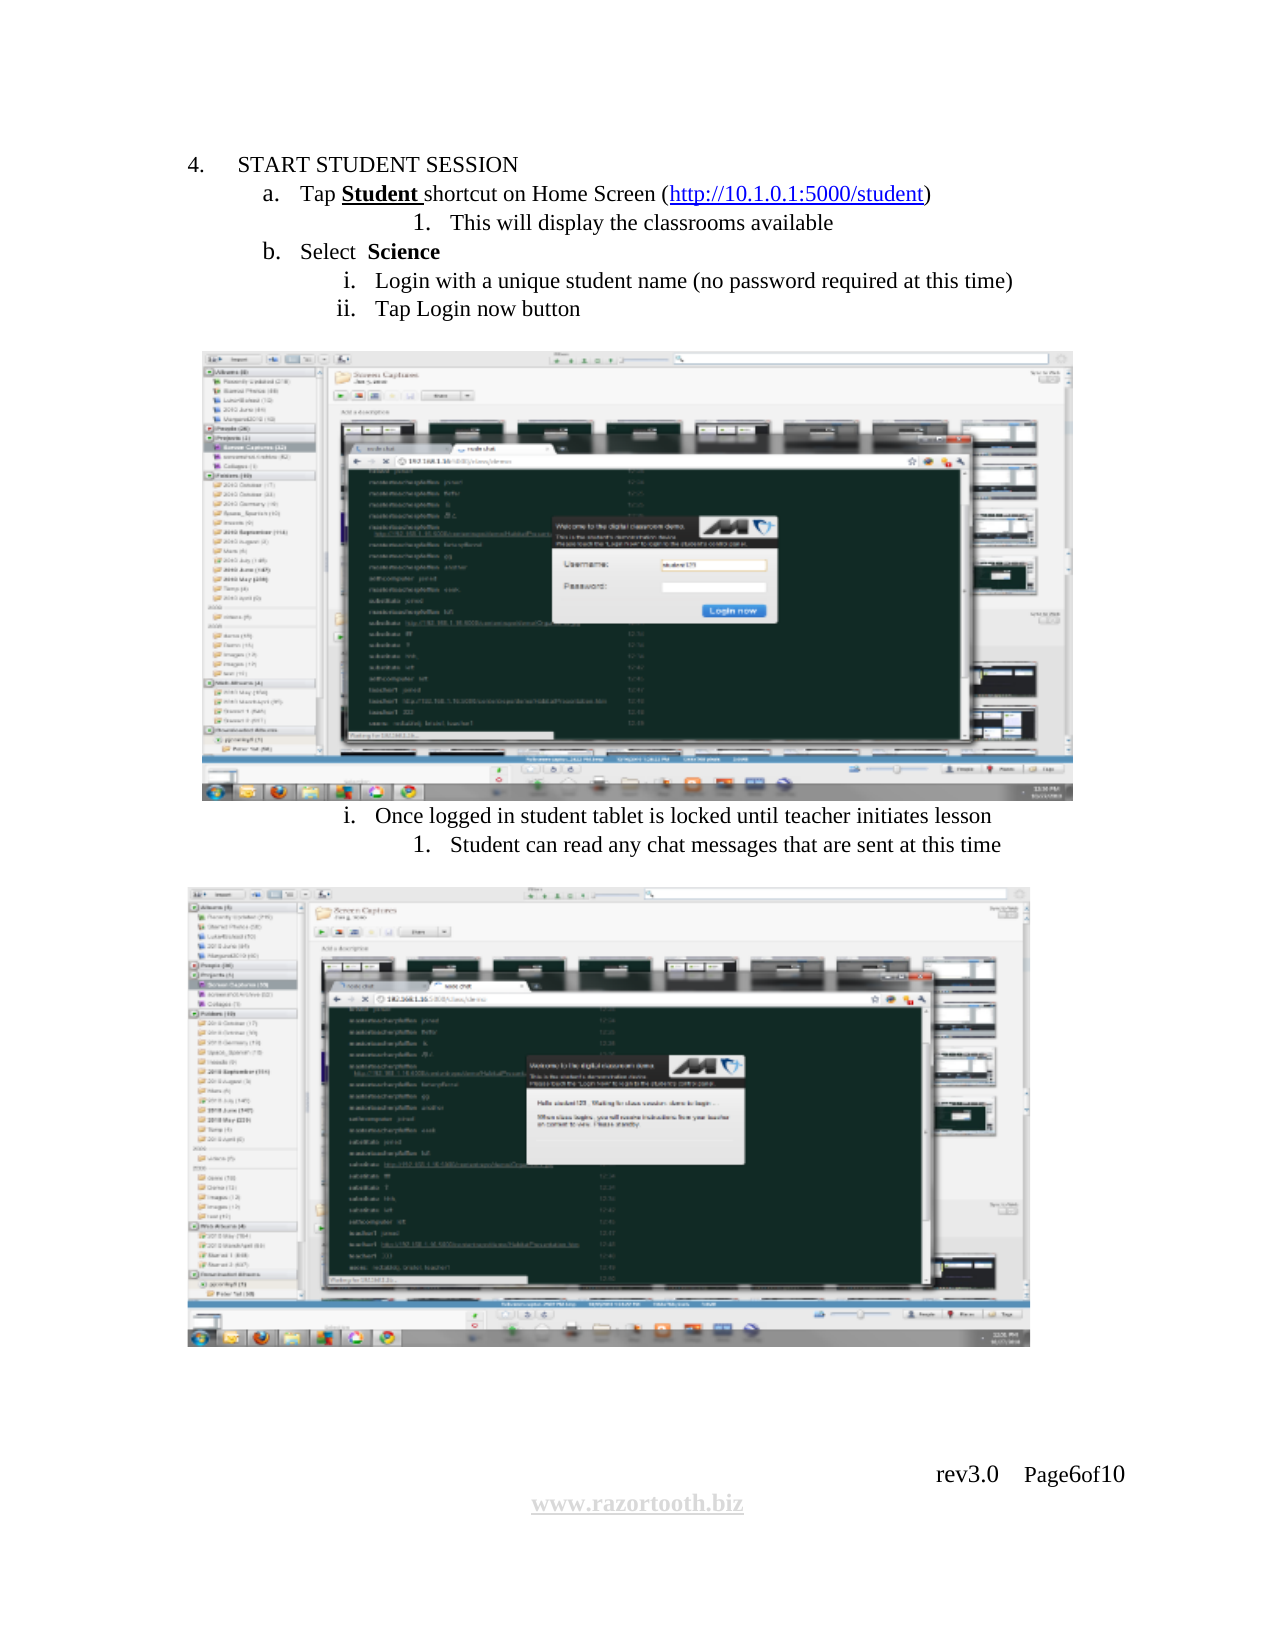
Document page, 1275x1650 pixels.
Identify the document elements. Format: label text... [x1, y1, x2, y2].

list This will display the classrooms available [412, 207, 1125, 236]
text 4. START STUDENT SESSION [187, 150, 1125, 178]
list Tap Login now button [356, 293, 1125, 322]
list Tap Student shortcut on Home Screen (http://10.1.0.1:5000/student) [262, 178, 1125, 207]
picture [202, 351, 1073, 801]
list Once logged in student tablet is locked until teacher initiates lesson [356, 800, 1125, 829]
list Select Science [262, 236, 1125, 265]
list Login with a unique student name (no password required at this time) [356, 265, 1125, 293]
picture [187, 887, 1031, 1347]
list Student can read any chat messages that are sent at this time [412, 829, 1125, 858]
